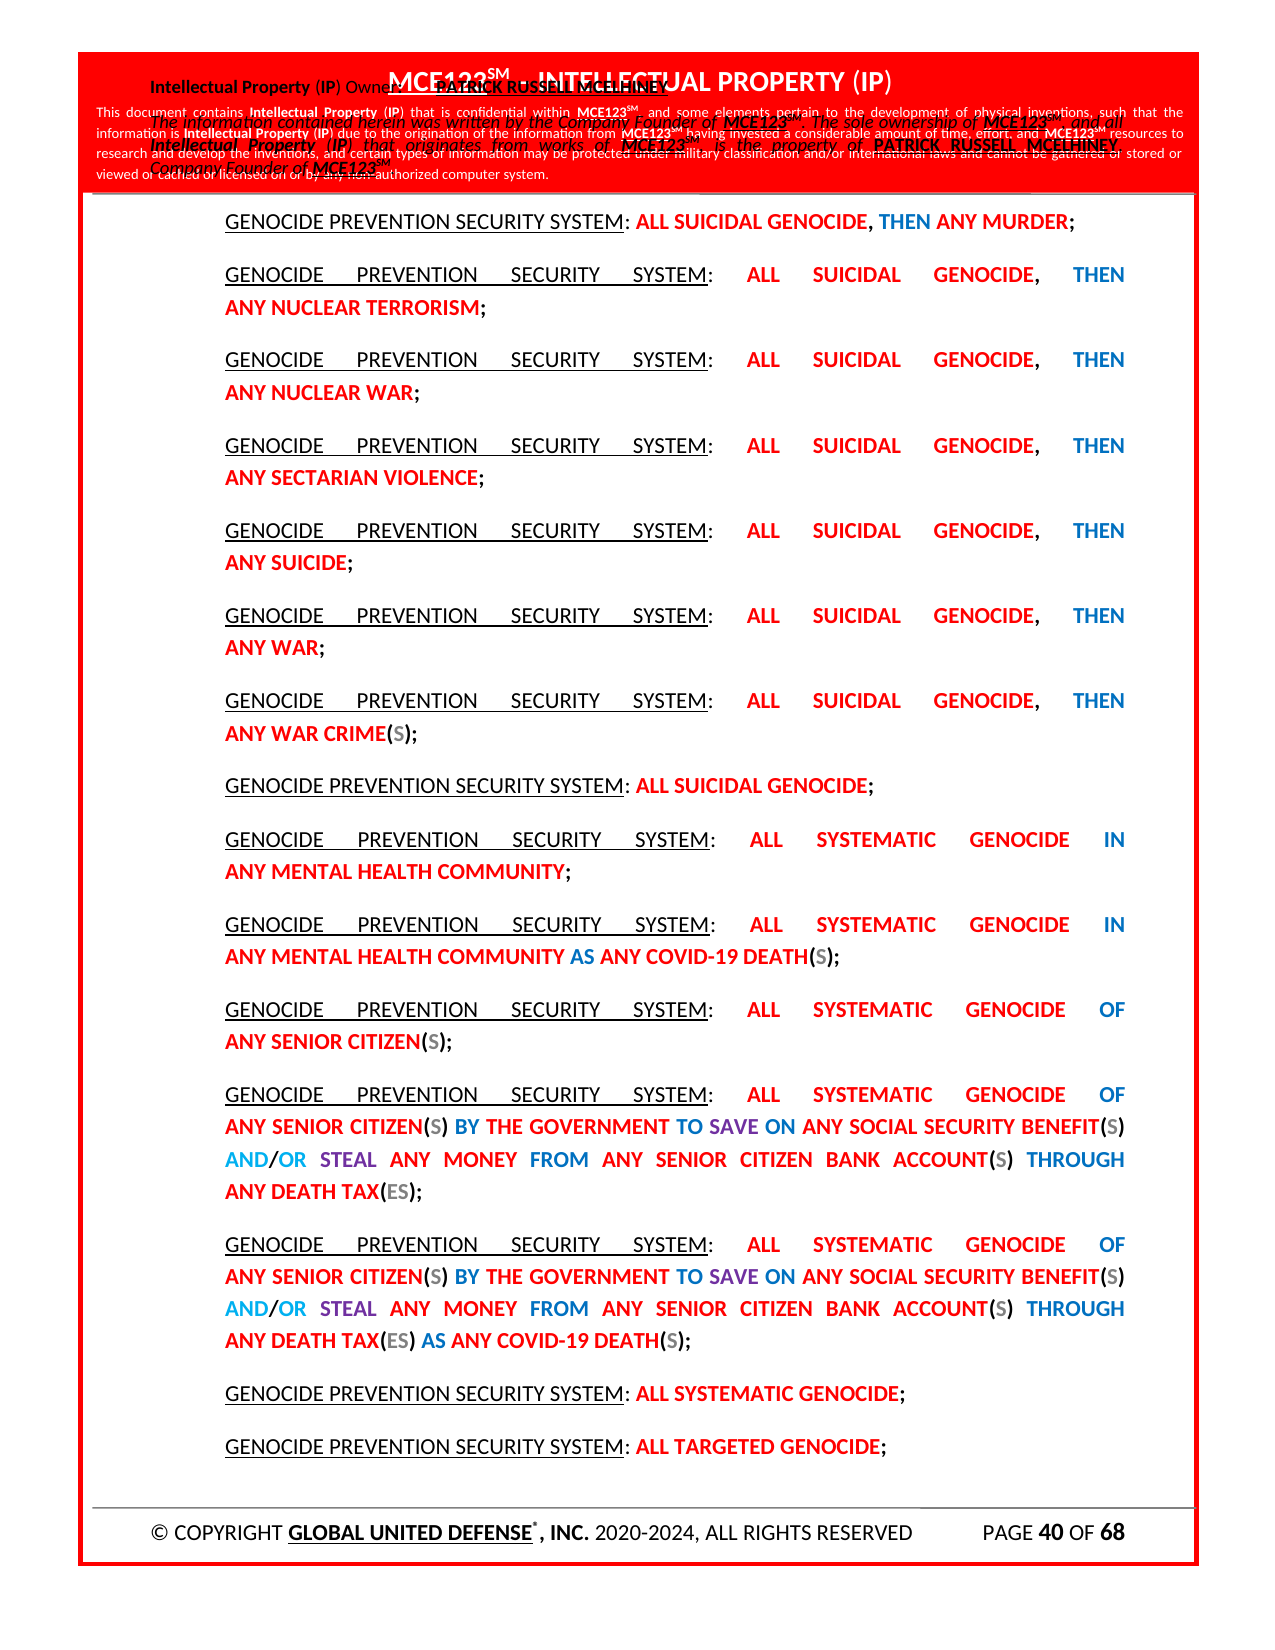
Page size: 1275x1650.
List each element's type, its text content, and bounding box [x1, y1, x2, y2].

text GENOCIDE PREVENTION SECURITY SYSTEM: ALL SYSTEMATIC GENOCIDE OF ANY SENIOR CITIZEN(S) BY THE GOVERNMENT TO SAVE ON ANY SOCIAL SECURITY BENEFIT(S) AND/OR STEAL ANY MONEY FROM ANY SENIOR CITIZEN BANK ACCOUNT(S) THROUGH ANY DEATH TAX(ES); [225, 1080, 1125, 1205]
text GENOCIDE PREVENTION SECURITY SYSTEM: ALL SUICIDAL GENOCIDE, THEN ANY NUCLEAR WAR; [225, 346, 1125, 406]
text GENOCIDE PREVENTION SECURITY SYSTEM: ALL SUICIDAL GENOCIDE, THEN ANY WAR CRIME(S); [225, 686, 1125, 747]
text GENOCIDE PREVENTION SECURITY SYSTEM: ALL SYSTEMATIC GENOCIDE; [225, 1379, 1125, 1407]
text GENOCIDE PREVENTION SECURITY SYSTEM: ALL SUICIDAL GENOCIDE; [225, 772, 1125, 800]
text GENOCIDE PREVENTION SECURITY SYSTEM: ALL SUICIDAL GENOCIDE, THEN ANY NUCLEAR TERRORISM; [225, 260, 1125, 321]
text GENOCIDE PREVENTION SECURITY SYSTEM: ALL SYSTEMATIC GENOCIDE OF ANY SENIOR CITIZEN(S) BY THE GOVERNMENT TO SAVE ON ANY SOCIAL SECURITY BENEFIT(S) AND/OR STEAL ANY MONEY FROM ANY SENIOR CITIZEN BANK ACCOUNT(S) THROUGH ANY DEATH TAX(ES) AS ANY COVID-19 DEATH(S); [225, 1230, 1125, 1354]
text GENOCIDE PREVENTION SECURITY SYSTEM: ALL TARGETED GENOCIDE; [225, 1432, 1125, 1461]
text GENOCIDE PREVENTION SECURITY SYSTEM: ALL SYSTEMATIC GENOCIDE OF ANY SENIOR CITIZEN(S); [225, 995, 1125, 1055]
text GENOCIDE PREVENTION SECURITY SYSTEM: ALL SUICIDAL GENOCIDE, THEN ANY SUICIDE; [225, 516, 1125, 576]
text GENOCIDE PREVENTION SECURITY SYSTEM: ALL SYSTEMATIC GENOCIDE IN ANY MENTAL HEALTH COMMUNITY; [225, 825, 1125, 885]
text GENOCIDE PREVENTION SECURITY SYSTEM: ALL SUICIDAL GENOCIDE, THEN ANY WAR; [225, 601, 1125, 661]
text GENOCIDE PREVENTION SECURITY SYSTEM: ALL SYSTEMATIC GENOCIDE IN ANY MENTAL HEALTH COMMUNITY AS ANY COVID-19 DEATH(S); [225, 910, 1125, 970]
text GENOCIDE PREVENTION SECURITY SYSTEM: ALL SUICIDAL GENOCIDE, THEN ANY MURDER; [225, 207, 1125, 235]
text GENOCIDE PREVENTION SECURITY SYSTEM: ALL SUICIDAL GENOCIDE, THEN ANY SECTARIAN VIOLENCE; [225, 431, 1125, 491]
